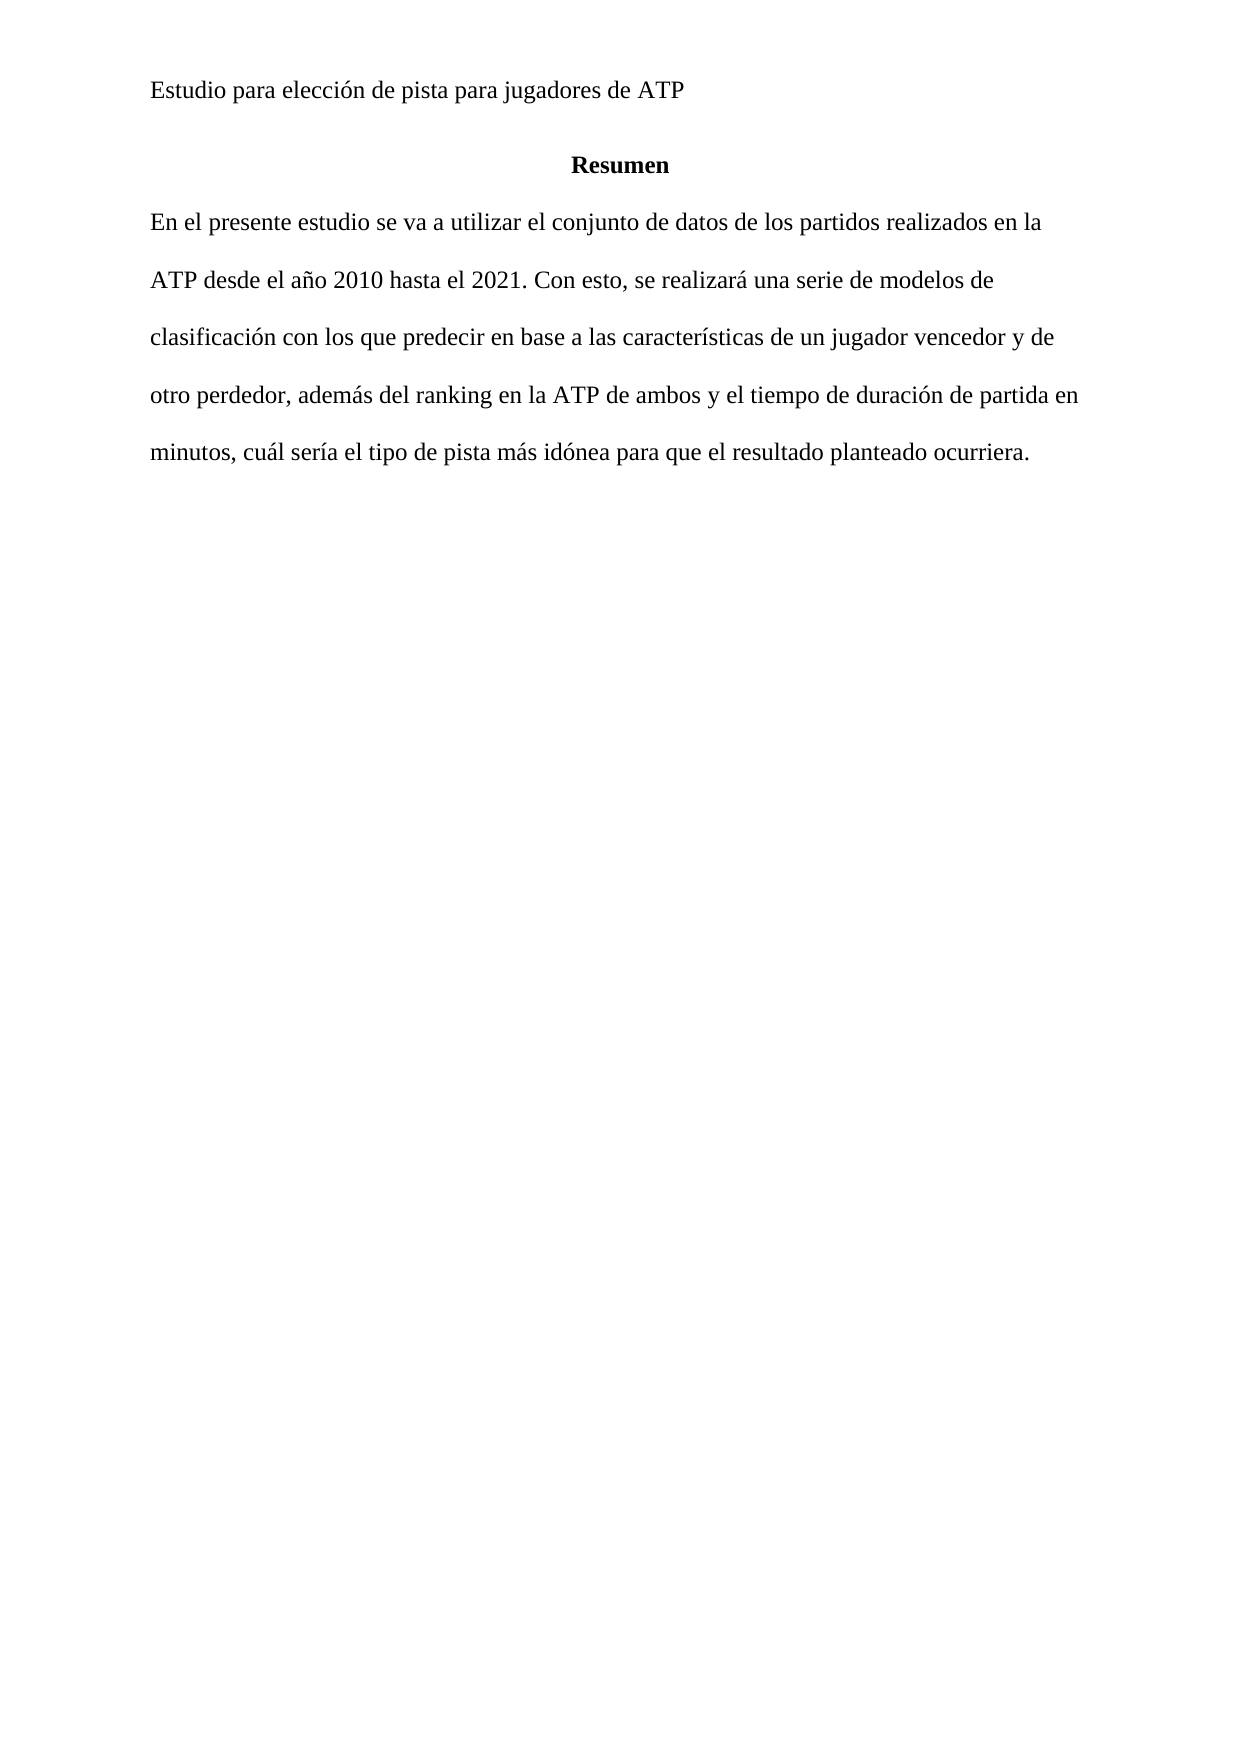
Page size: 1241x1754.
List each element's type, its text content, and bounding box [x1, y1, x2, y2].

text Resumen [150, 150, 1090, 179]
text En el presente estudio se va a utilizar el conjunto de datos de los partidos realizados en la ATP desde el año 2010 hasta el 2021. Con esto, se realizará una serie de modelos de clasificación con los que predecir en base a las características de un jugador vencedor y de otro perdedor, además del ranking en la ATP de ambos y el tiempo de duración de partida en minutos, cuál sería el tipo de pista más idónea para que el resultado planteado ocurriera. [150, 207, 1090, 466]
